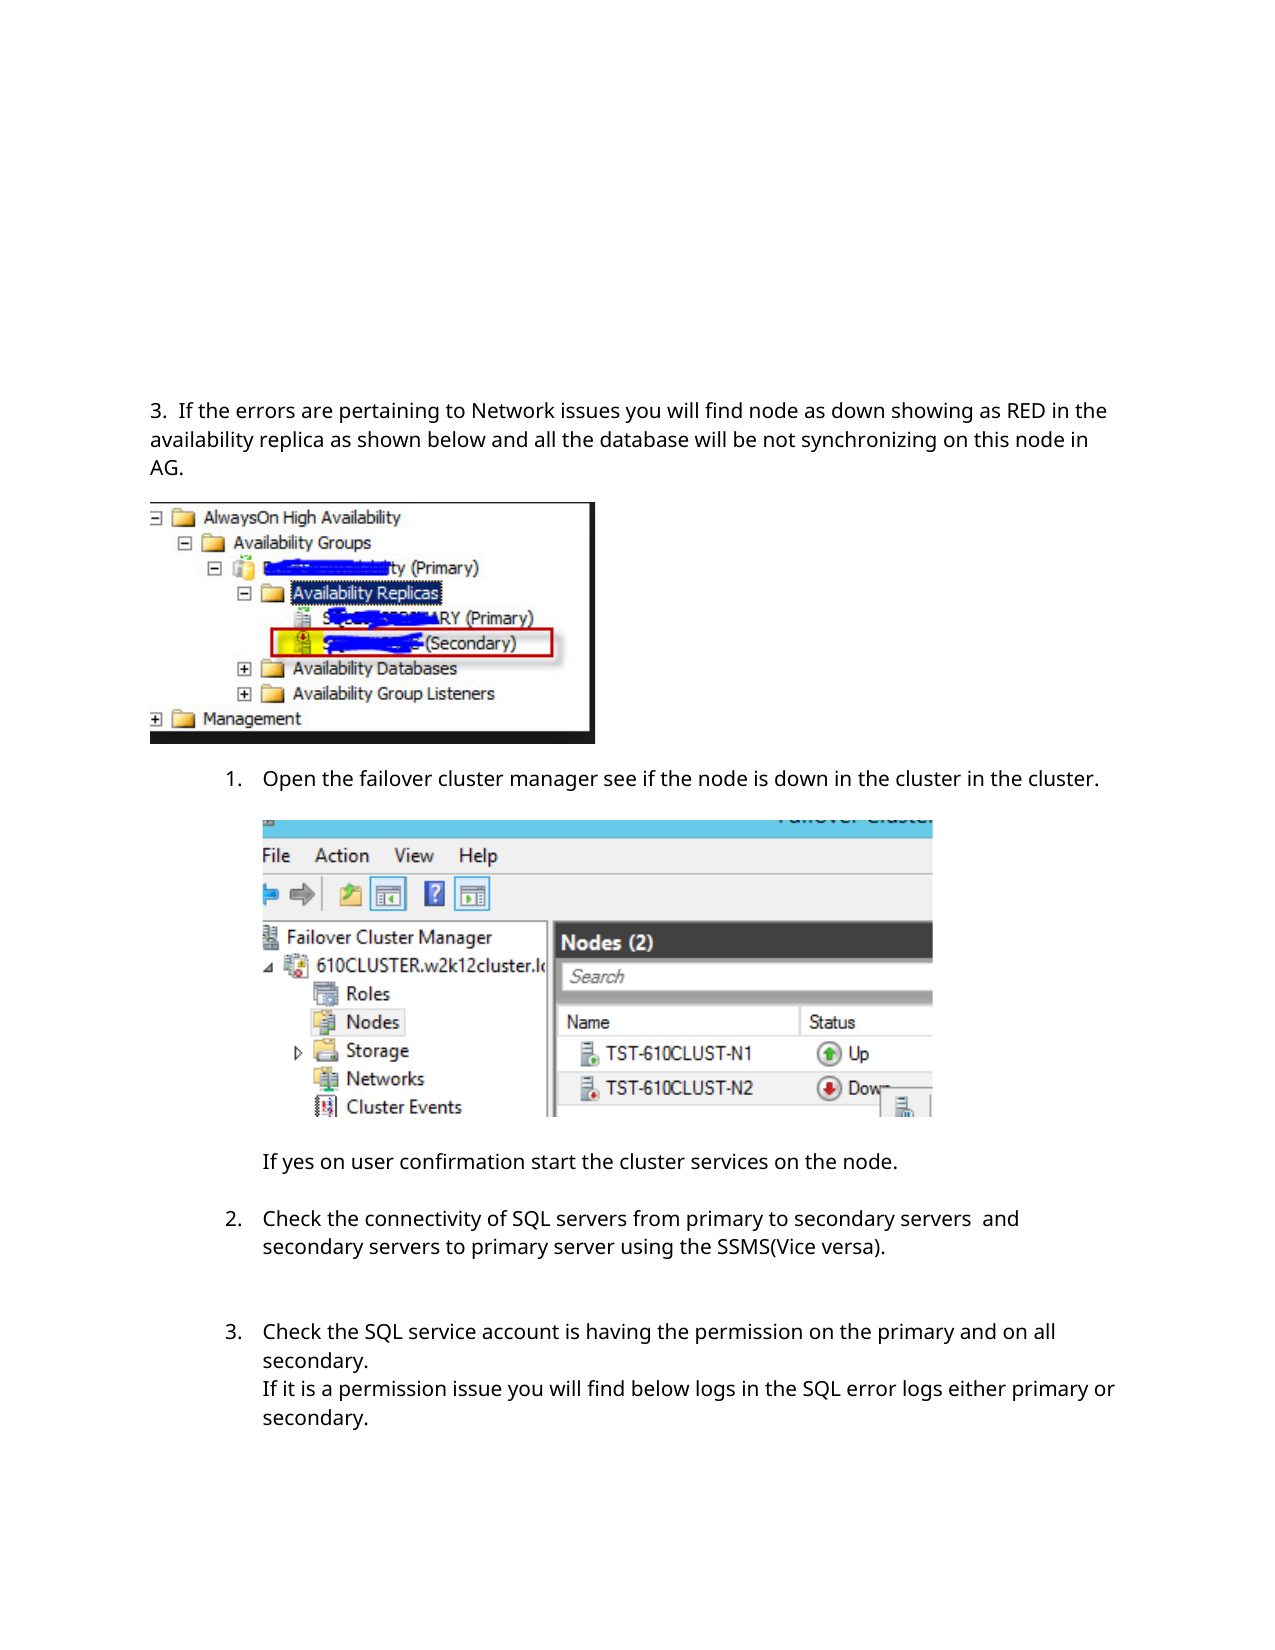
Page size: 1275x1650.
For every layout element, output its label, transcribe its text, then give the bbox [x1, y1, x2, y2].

list Check the SQL service account is having the permission on the primary and on all secondary. [225, 1317, 1125, 1374]
list Check the connectivity of SQL servers from primary to secondary servers and secondary servers to primary server using the SSMS(Vice versa). [225, 1204, 1125, 1261]
list If it is a permission issue you will find below logs in the SQL error logs either primary or secondary. [262, 1374, 1125, 1431]
list Open the failover cluster manager see if the node is down in the cluster in the cluster. [225, 764, 1125, 792]
picture [262, 820, 933, 1117]
list If yes on user confirmation start the cluster services on the node. [262, 1147, 1125, 1175]
text 3. If the errors are pertaining to Network issues you will find node as down showing as RED in the availability replica as shown below and all the database will be not synchronizing on this node in AG. [150, 396, 1125, 482]
picture [150, 502, 596, 744]
